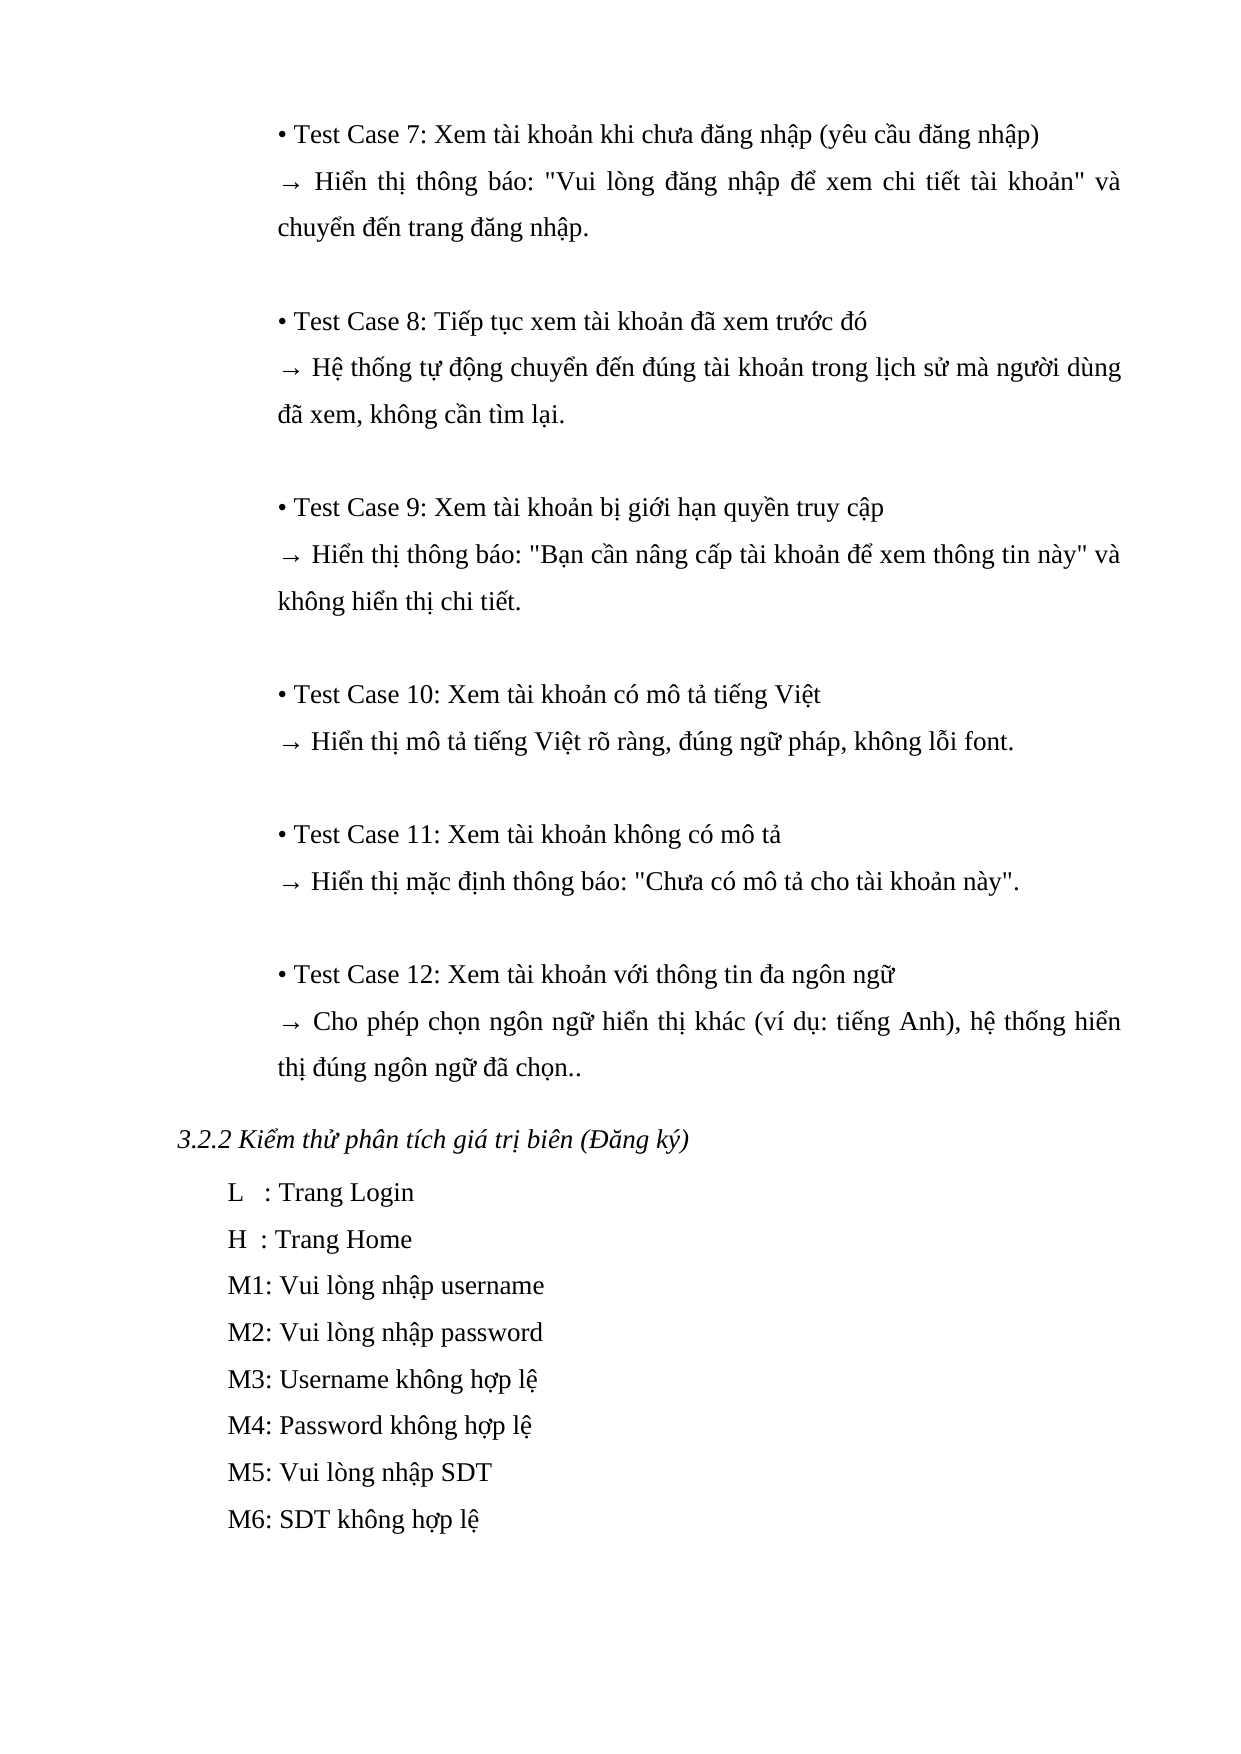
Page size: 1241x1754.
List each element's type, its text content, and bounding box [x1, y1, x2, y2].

list • Test Case 7: Xem tài khoản khi chưa đăng nhập (yêu cầu đăng nhập) [277, 118, 1122, 149]
list → Cho phép chọn ngôn ngữ hiển thị khác (ví dụ: tiếng Anh), hệ thống hiển thị đúng ngôn ngữ đã chọn.. [277, 1005, 1122, 1083]
list → Hệ thống tự động chuyển đến đúng tài khoản trong lịch sử mà người dùng đã xem, không cần tìm lại. [277, 351, 1122, 429]
text H : Trang Home [177, 1223, 1122, 1254]
text M4: Password không hợp lệ [177, 1409, 1122, 1441]
list → Hiển thị mặc định thông báo: "Chưa có mô tả cho tài khoản này". [277, 865, 1122, 896]
subtitle 3.2.2 Kiểm thử phân tích giá trị biên (Đăng ký) [177, 1123, 1122, 1154]
text M6: SDT không hợp lệ [177, 1503, 1122, 1534]
text M3: Username không hợp lệ [177, 1363, 1122, 1394]
list • Test Case 9: Xem tài khoản bị giới hạn quyền truy cập [277, 491, 1122, 523]
list → Hiển thị mô tả tiếng Việt rõ ràng, đúng ngữ pháp, không lỗi font. [277, 725, 1122, 756]
list • Test Case 12: Xem tài khoản với thông tin đa ngôn ngữ [277, 958, 1122, 989]
text M1: Vui lòng nhập username [177, 1269, 1122, 1301]
list → Hiển thị thông báo: "Bạn cần nâng cấp tài khoản để xem thông tin này" và không hiển thị chi tiết. [277, 538, 1122, 616]
list • Test Case 8: Tiếp tục xem tài khoản đã xem trước đó [277, 305, 1122, 336]
list • Test Case 11: Xem tài khoản không có mô tả [277, 818, 1122, 849]
text M5: Vui lòng nhập SDT [177, 1456, 1122, 1487]
text L : Trang Login [177, 1176, 1122, 1207]
list → Hiển thị thông báo: "Vui lòng đăng nhập để xem chi tiết tài khoản" và chuyển đến trang đăng nhập. [277, 165, 1122, 243]
list • Test Case 10: Xem tài khoản có mô tả tiếng Việt [277, 678, 1122, 709]
text M2: Vui lòng nhập password [177, 1316, 1122, 1347]
